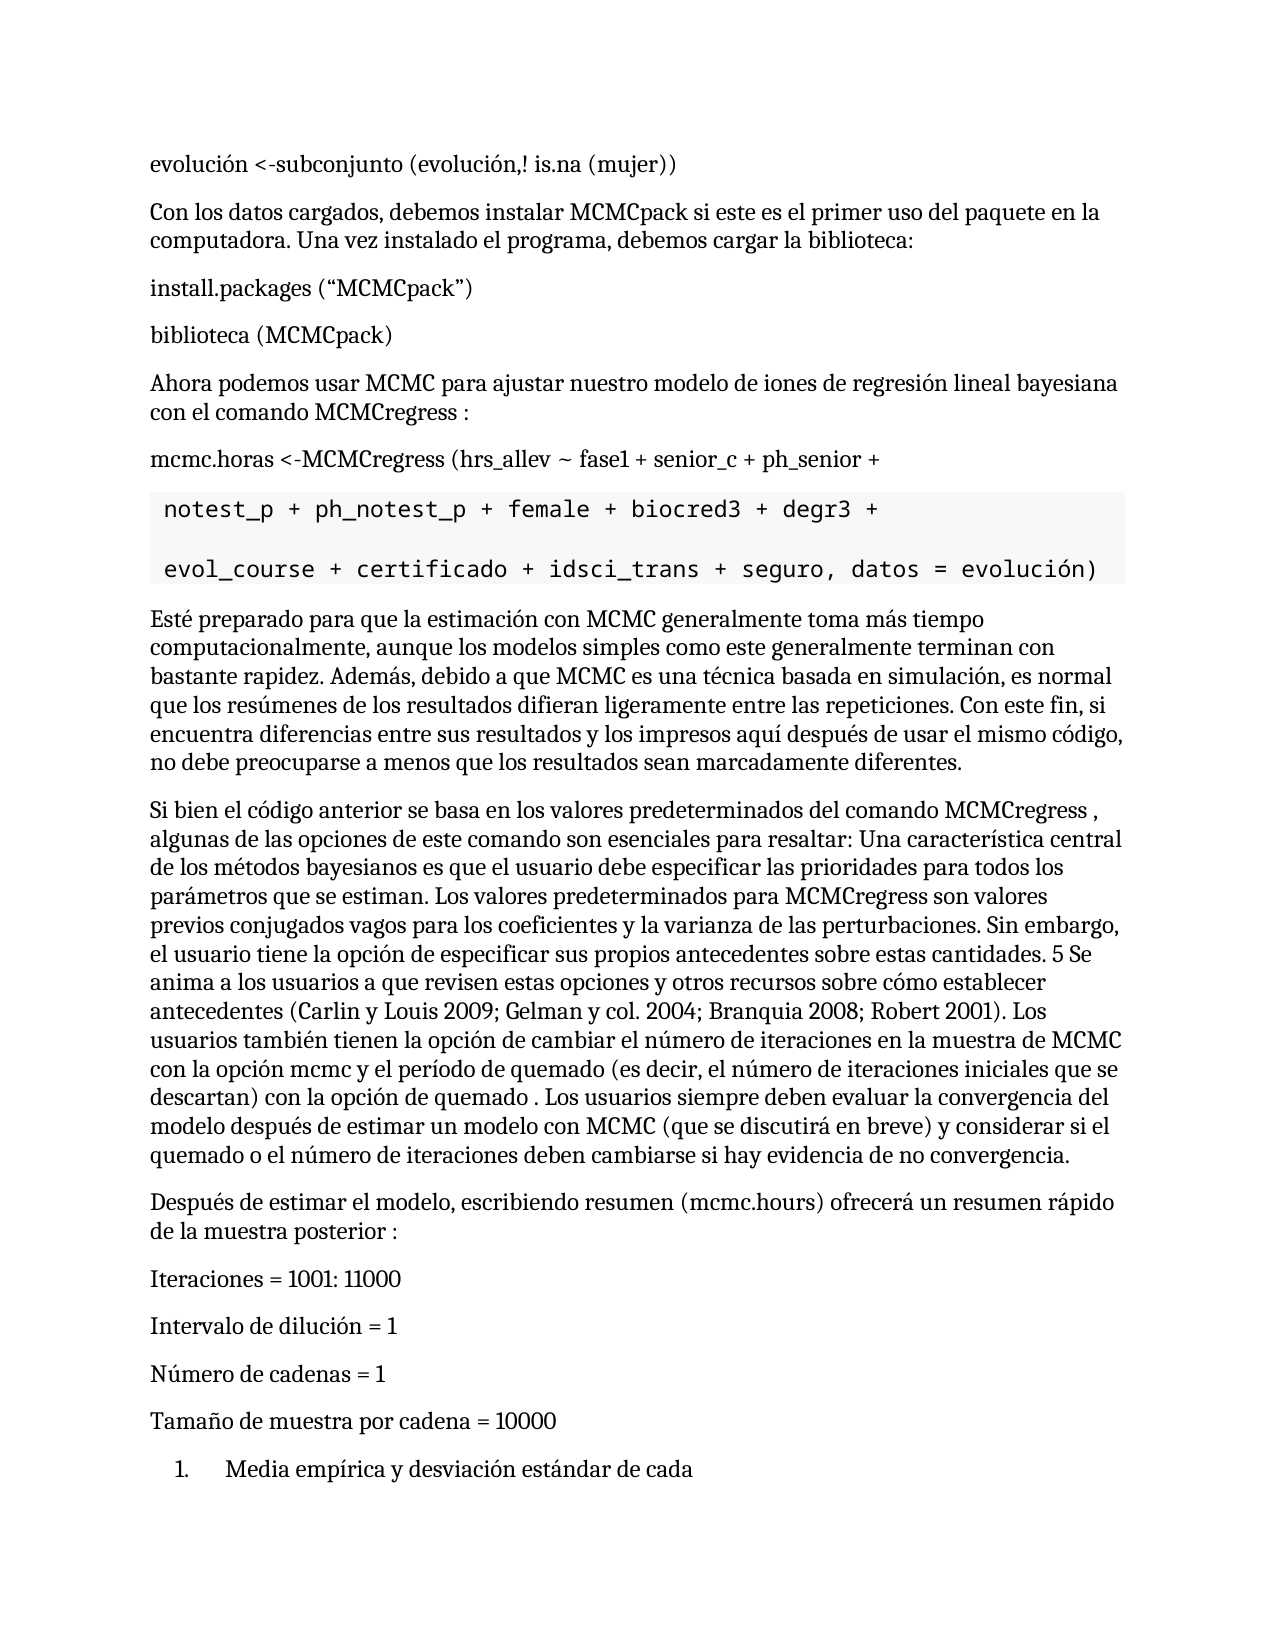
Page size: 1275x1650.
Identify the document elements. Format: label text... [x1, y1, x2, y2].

list Media empírica y desviación estándar de cada [175, 1454, 1125, 1483]
text Después de estimar el modelo, escribiendo resumen (mcmc.hours) ofrecerá un resumen rápido de la muestra posterior : [150, 1188, 1125, 1246]
text notest_p + ph_notest_p + female + biocred3 + degr3 + evol_course + certificado + idsci_trans + seguro, datos = evolución) [150, 492, 1125, 584]
text Tamaño de muestra por cadena = 10000 [150, 1407, 1125, 1436]
text Ahora podemos usar MCMC para ajustar nuestro modelo de iones de regresión lineal bayesiana con el comando MCMCregress : [150, 369, 1125, 426]
text mcmc.horas <-MCMCregress (hrs_allev ~ fase1 + senior_c + ph_senior + [150, 445, 1125, 474]
text Intervalo de dilución = 1 [150, 1312, 1125, 1341]
text Número de cadenas = 1 [150, 1359, 1125, 1388]
text Si bien el código anterior se basa en los valores predeterminados del comando MCMCregress , algunas de las opciones de este comando son esenciales para resaltar: Una característica central de los métodos bayesianos es que el usuario debe especificar las prioridades para todos los parámetros que se estiman. Los valores predeterminados para MCMCregress son valores previos conjugados vagos para los coeficientes y la varianza de las perturbaciones. Sin embargo, el usuario tiene la opción de especificar sus propios antecedentes sobre estas cantidades. 5 Se anima a los usuarios a que revisen estas opciones y otros recursos sobre cómo establecer antecedentes (Carlin y Louis 2009; Gelman y col. 2004; Branquia 2008; Robert 2001). Los usuarios también tienen la opción de cambiar el número de iteraciones en la muestra de MCMC con la opción mcmc y el período de quemado (es decir, el número de iteraciones iniciales que se descartan) con la opción de quemado . Los usuarios siempre deben evaluar la convergencia del modelo después de estimar un modelo con MCMC (que se discutirá en breve) y considerar si el quemado o el número de iteraciones deben cambiarse si hay evidencia de no convergencia. [150, 796, 1125, 1169]
text Con los datos cargados, debemos instalar MCMCpack si este es el primer uso del paquete en la computadora. Una vez instalado el programa, debemos cargar la biblioteca: [150, 197, 1125, 255]
text biblioteca (MCMCpack) [150, 321, 1125, 350]
text install.packages (“MCMCpack”) [150, 274, 1125, 302]
text Iteraciones = 1001: 11000 [150, 1264, 1125, 1293]
text Esté preparado para que la estimación con MCMC generalmente toma más tiempo computacionalmente, aunque los modelos simples como este generalmente terminan con bastante rapidez. Además, debido a que MCMC es una técnica basada en simulación, es normal que los resúmenes de los resultados difieran ligeramente entre las repeticiones. Con este fin, si encuentra diferencias entre sus resultados y los impresos aquí después de usar el mismo código, no debe preocuparse a menos que los resultados sean marcadamente diferentes. [150, 604, 1125, 777]
text evolución <-subconjunto (evolución,! is.na (mujer)) [150, 150, 1125, 179]
